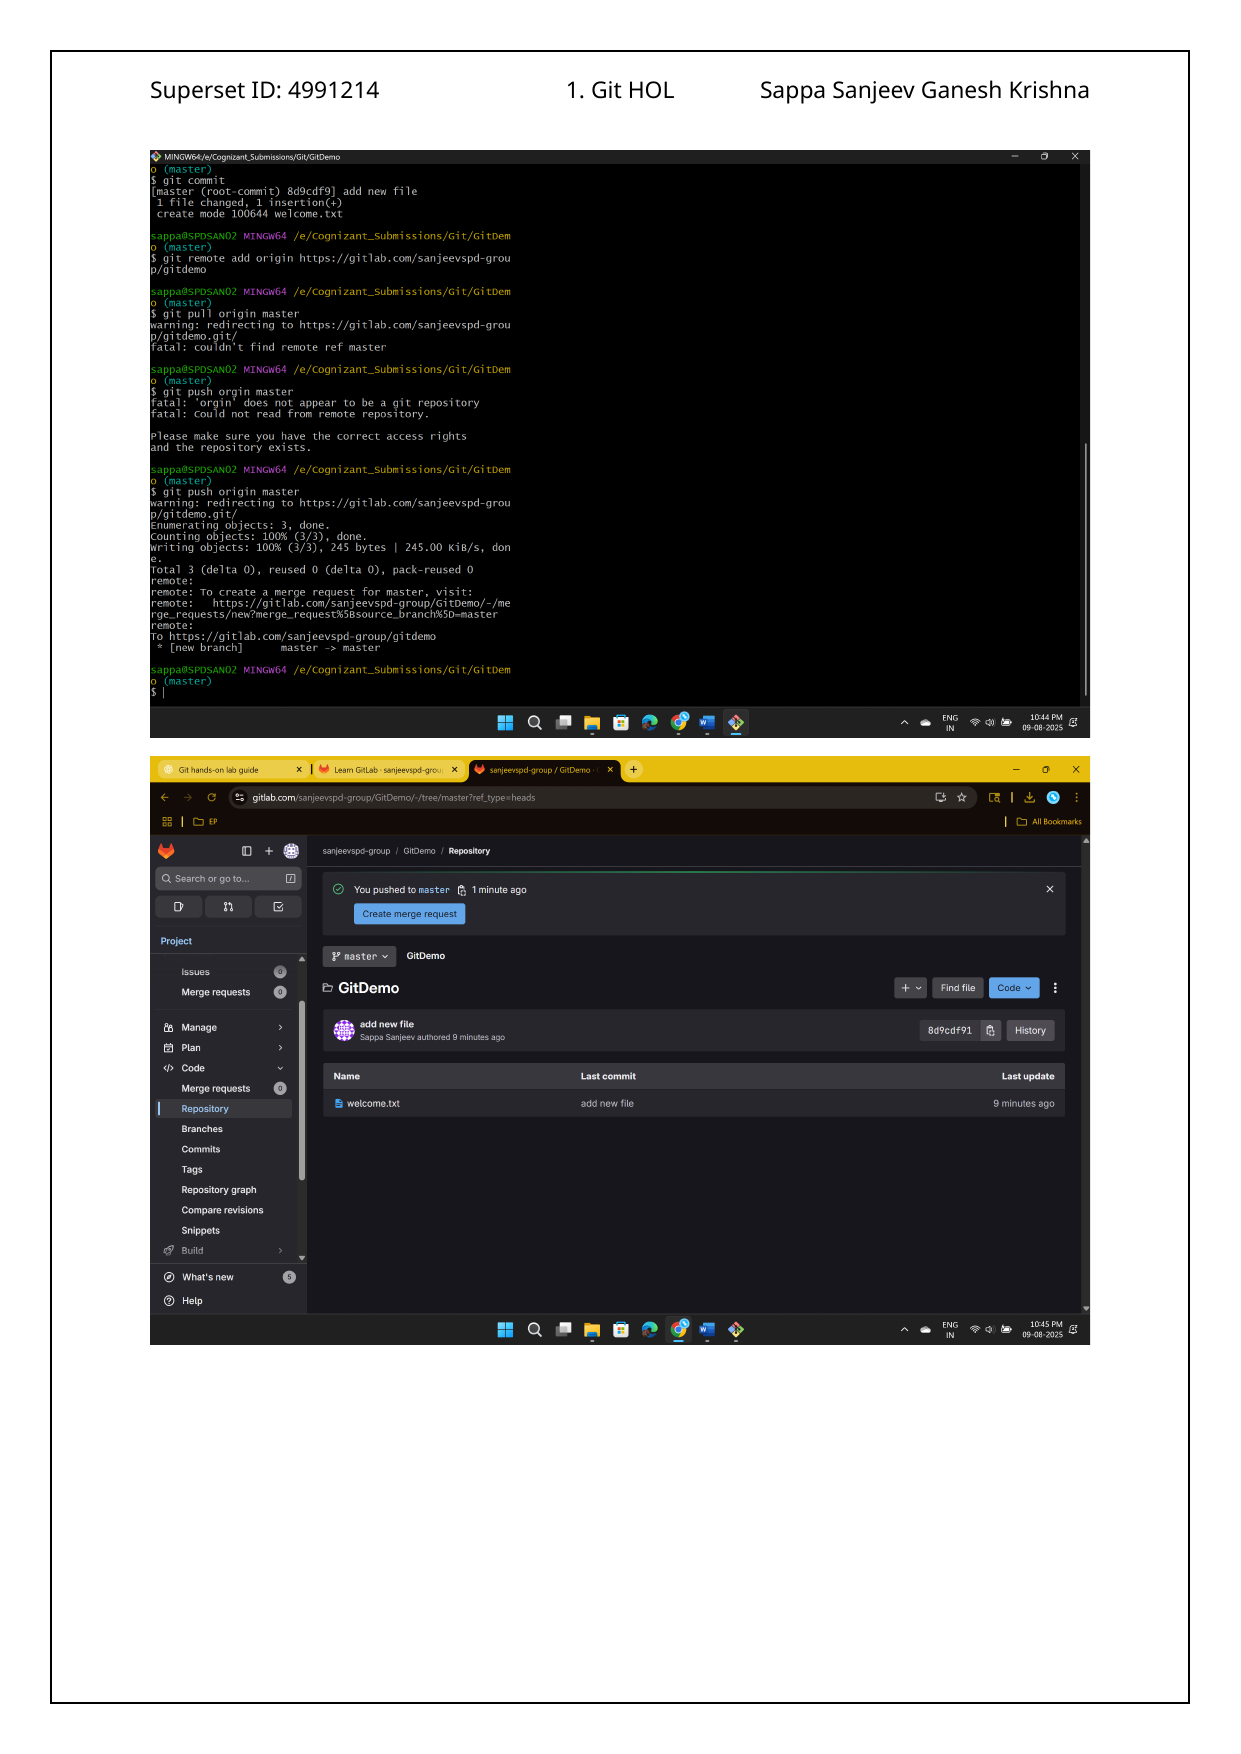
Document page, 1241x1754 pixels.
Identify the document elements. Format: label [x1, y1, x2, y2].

picture [150, 150, 1091, 738]
picture [150, 756, 1091, 1345]
